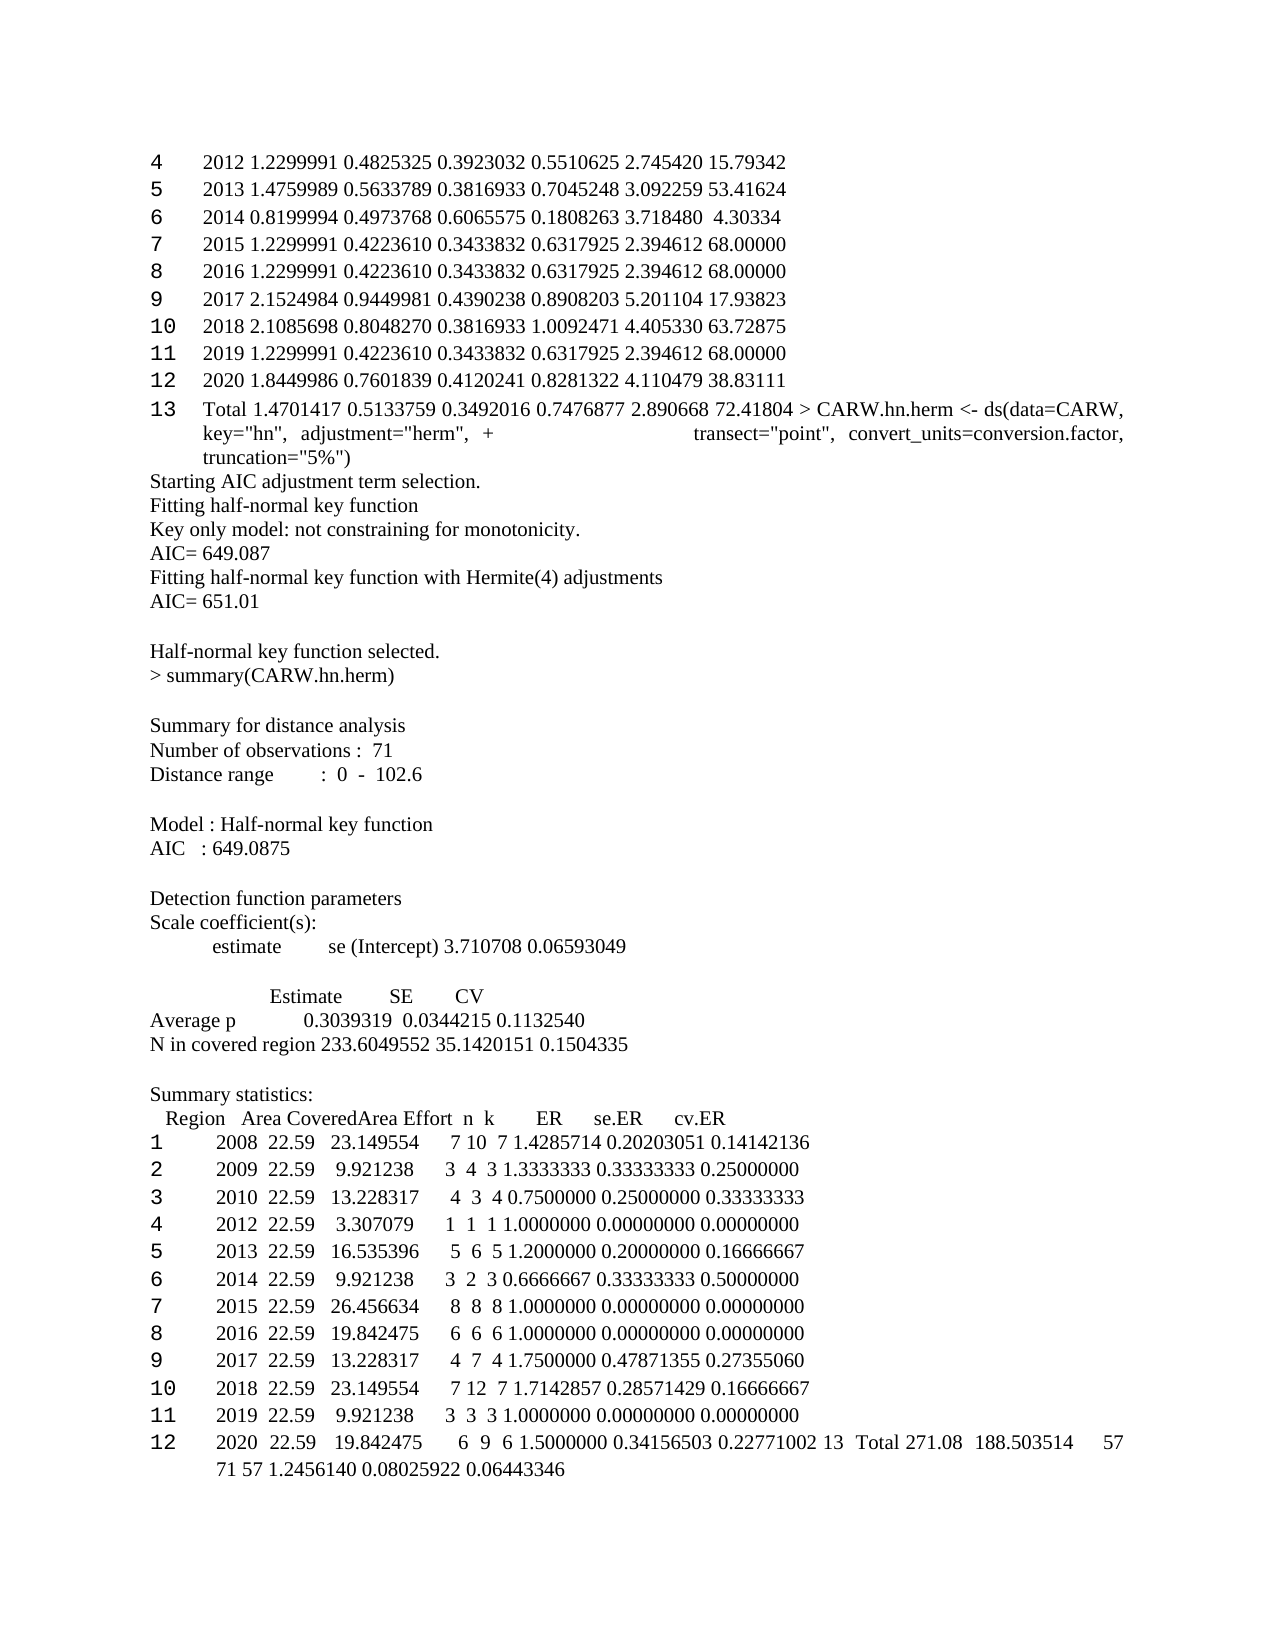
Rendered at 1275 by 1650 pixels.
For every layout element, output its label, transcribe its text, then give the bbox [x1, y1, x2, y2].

text Estimate SE CV [149, 984, 1125, 1008]
list 2012 22.59 3.307079 1 1 1 1.0000000 0.00000000 0.00000000 [150, 1212, 1125, 1238]
list 2016 22.59 19.842475 6 6 6 1.0000000 0.00000000 0.00000000 [150, 1321, 1125, 1347]
text Region Area CoveredArea Effort n k ER se.ER cv.ER [149, 1106, 1125, 1130]
list Total 1.4701417 0.5133759 0.3492016 0.7476877 2.890668 72.41804 > CARW.hn.herm <- ds(data=CARW, key="hn", adjustment="herm", + transect="point", convert_units=conversion.factor, truncation="5%") [150, 396, 1125, 469]
list 2009 22.59 9.921238 3 4 3 1.3333333 0.33333333 0.25000000 [150, 1157, 1125, 1183]
list 2019 22.59 9.921238 3 3 3 1.0000000 0.00000000 0.00000000 [150, 1403, 1125, 1429]
list 2008 22.59 23.149554 7 10 7 1.4285714 0.20203051 0.14142136 [150, 1130, 1125, 1156]
list 2015 1.2299991 0.4223610 0.3433832 0.6317925 2.394612 68.00000 [150, 232, 1125, 258]
list 2014 22.59 9.921238 3 2 3 0.6666667 0.33333333 0.50000000 [150, 1266, 1125, 1292]
list 2016 1.2299991 0.4223610 0.3433832 0.6317925 2.394612 68.00000 [150, 259, 1125, 285]
list 2018 2.1085698 0.8048270 0.3816933 1.0092471 4.405330 63.72875 [150, 314, 1125, 340]
text Distance range : 0 - 102.6 [149, 762, 1125, 786]
list 2015 22.59 26.456634 8 8 8 1.0000000 0.00000000 0.00000000 [150, 1294, 1125, 1320]
list 2018 22.59 23.149554 7 12 7 1.7142857 0.28571429 0.16666667 [150, 1376, 1125, 1402]
text Model : Half-normal key function [149, 812, 1125, 836]
text Average p 0.3039319 0.0344215 0.1132540 [149, 1008, 1125, 1032]
text AIC= 651.01 [149, 589, 1125, 613]
text Detection function parameters [149, 886, 1125, 910]
text Summary statistics: [149, 1082, 1125, 1106]
text Fitting half-normal key function [149, 493, 1125, 517]
text Fitting half-normal key function with Hermite(4) adjustments [149, 565, 1125, 589]
list 2013 22.59 16.535396 5 6 5 1.2000000 0.20000000 0.16666667 [150, 1239, 1125, 1265]
list 2017 22.59 13.228317 4 7 4 1.7500000 0.47871355 0.27355060 [150, 1348, 1125, 1374]
list 2012 1.2299991 0.4825325 0.3923032 0.5510625 2.745420 15.79342 [150, 150, 1125, 176]
text AIC= 649.087 [149, 541, 1125, 565]
text Starting AIC adjustment term selection. [149, 469, 1125, 493]
text estimate se (Intercept) 3.710708 0.06593049 [149, 934, 731, 958]
list 2013 1.4759989 0.5633789 0.3816933 0.7045248 3.092259 53.41624 [150, 177, 1125, 203]
list 2017 2.1524984 0.9449981 0.4390238 0.8908203 5.201104 17.93823 [150, 286, 1125, 312]
list 2020 22.59 19.842475 6 9 6 1.5000000 0.34156503 0.22771002 13 Total 271.08 188.503514 57 71 57 1.2456140 0.08025922 0.06443346 [150, 1430, 1125, 1481]
text AIC : 649.0875 [149, 836, 1125, 860]
text > summary(CARW.hn.herm) [149, 663, 1125, 687]
text Key only model: not constraining for monotonicity. [149, 517, 1125, 541]
text Number of observations : 71 [149, 737, 1125, 762]
list 2019 1.2299991 0.4223610 0.3433832 0.6317925 2.394612 68.00000 [150, 341, 1125, 367]
list 2014 0.8199994 0.4973768 0.6065575 0.1808263 3.718480 4.30334 [150, 204, 1125, 231]
text Half-normal key function selected. [149, 639, 1125, 663]
text Summary for distance analysis [149, 713, 1125, 737]
list 2010 22.59 13.228317 4 3 4 0.7500000 0.25000000 0.33333333 [150, 1184, 1125, 1211]
text N in covered region 233.6049552 35.1420151 0.1504335 [149, 1032, 1125, 1056]
text Scale coefficient(s): [149, 910, 1125, 934]
list 2020 1.8449986 0.7601839 0.4120241 0.8281322 4.110479 38.83111 [150, 368, 1125, 394]
